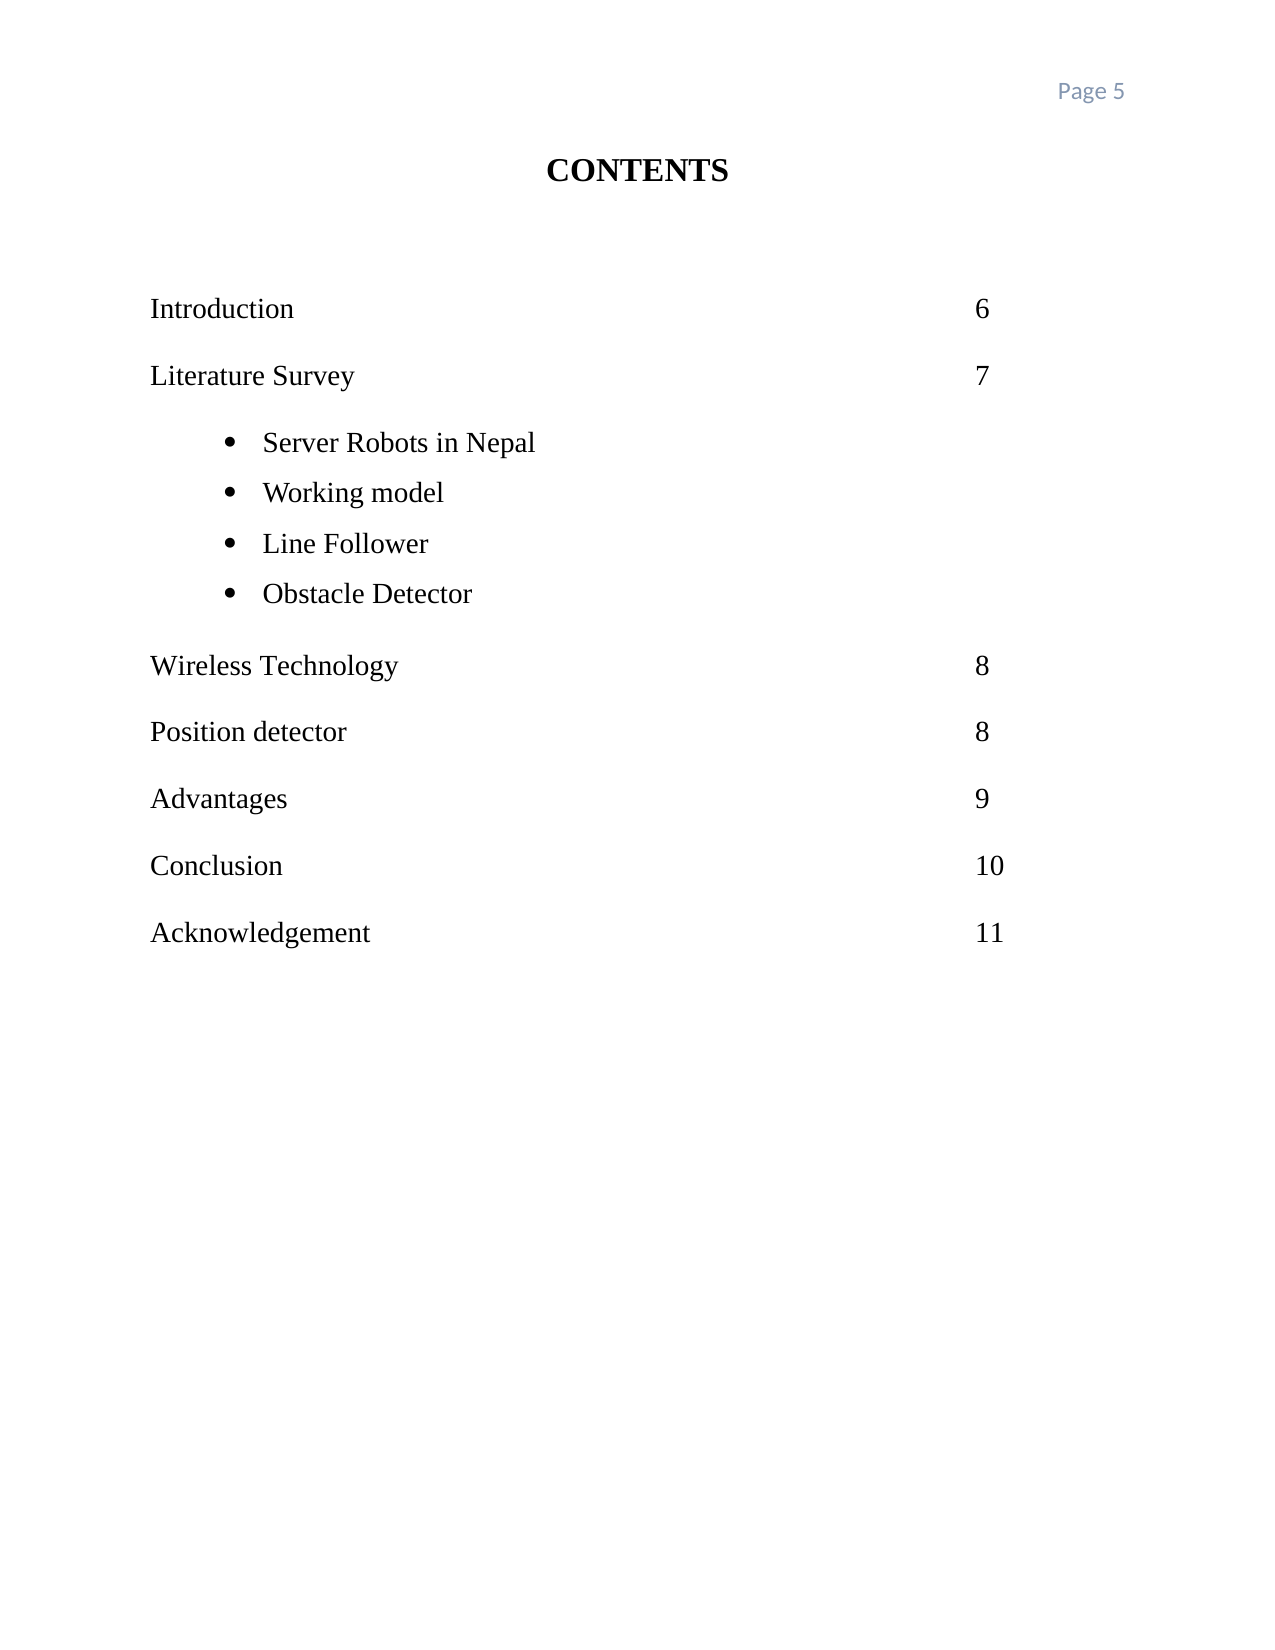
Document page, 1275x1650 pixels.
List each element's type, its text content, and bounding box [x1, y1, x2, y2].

text Introduction 6 [150, 291, 1125, 325]
list Line Follower [225, 526, 1125, 559]
text Literature Survey 7 [150, 358, 1125, 392]
text Conclusion 10 [150, 848, 1125, 882]
text Advantages 9 [150, 782, 1125, 815]
list Server Robots in Nepal [225, 425, 1125, 459]
text Position detector 8 [150, 714, 1125, 748]
list Obstacle Detector [225, 576, 1125, 610]
text CONTENTS [150, 150, 1125, 188]
list Working model [225, 476, 1125, 509]
text Acknowledgement 11 [150, 916, 1125, 949]
text Wireless Technology 8 [150, 648, 1125, 681]
